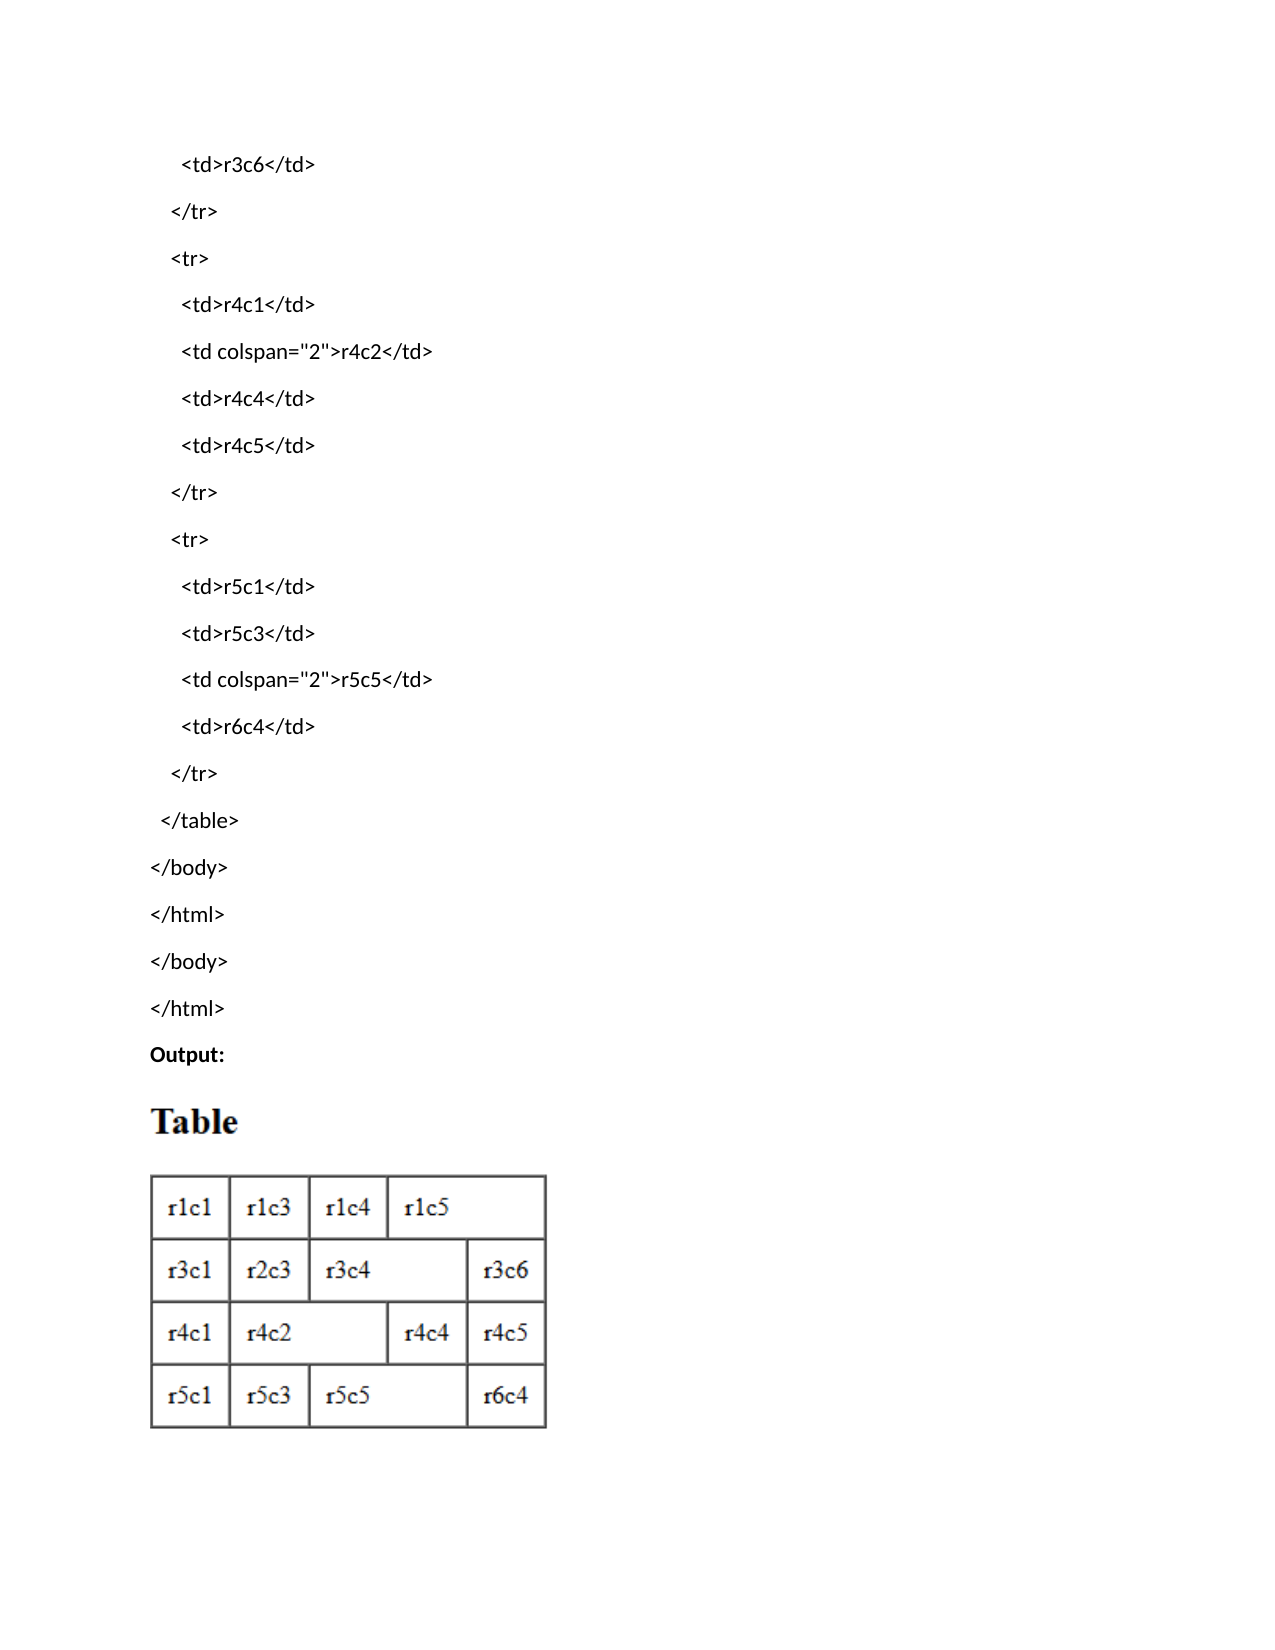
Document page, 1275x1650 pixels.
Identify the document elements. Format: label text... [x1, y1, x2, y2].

text <td colspan="2">r5c5</td> [150, 666, 1125, 694]
text <td>r6c4</td> [150, 712, 1125, 741]
text Output: [150, 1041, 1125, 1069]
text <tr> [150, 244, 1125, 272]
text <td>r5c1</td> [150, 572, 1125, 600]
text </html> [150, 994, 1125, 1022]
text <tr> [150, 525, 1125, 553]
text </tr> [150, 759, 1125, 787]
text <td colspan="2">r4c2</td> [150, 337, 1125, 366]
text <td>r3c6</td> [150, 150, 1125, 178]
text </body> [150, 947, 1125, 975]
text </tr> [150, 478, 1125, 506]
text </body> [150, 853, 1125, 881]
text </html> [150, 900, 1125, 928]
text <td>r5c3</td> [150, 619, 1125, 647]
picture [150, 1087, 619, 1468]
text </tr> [150, 197, 1125, 225]
text <td>r4c5</td> [150, 431, 1125, 459]
text <td>r4c4</td> [150, 384, 1125, 412]
text <td>r4c1</td> [150, 291, 1125, 319]
text </table> [150, 806, 1125, 834]
